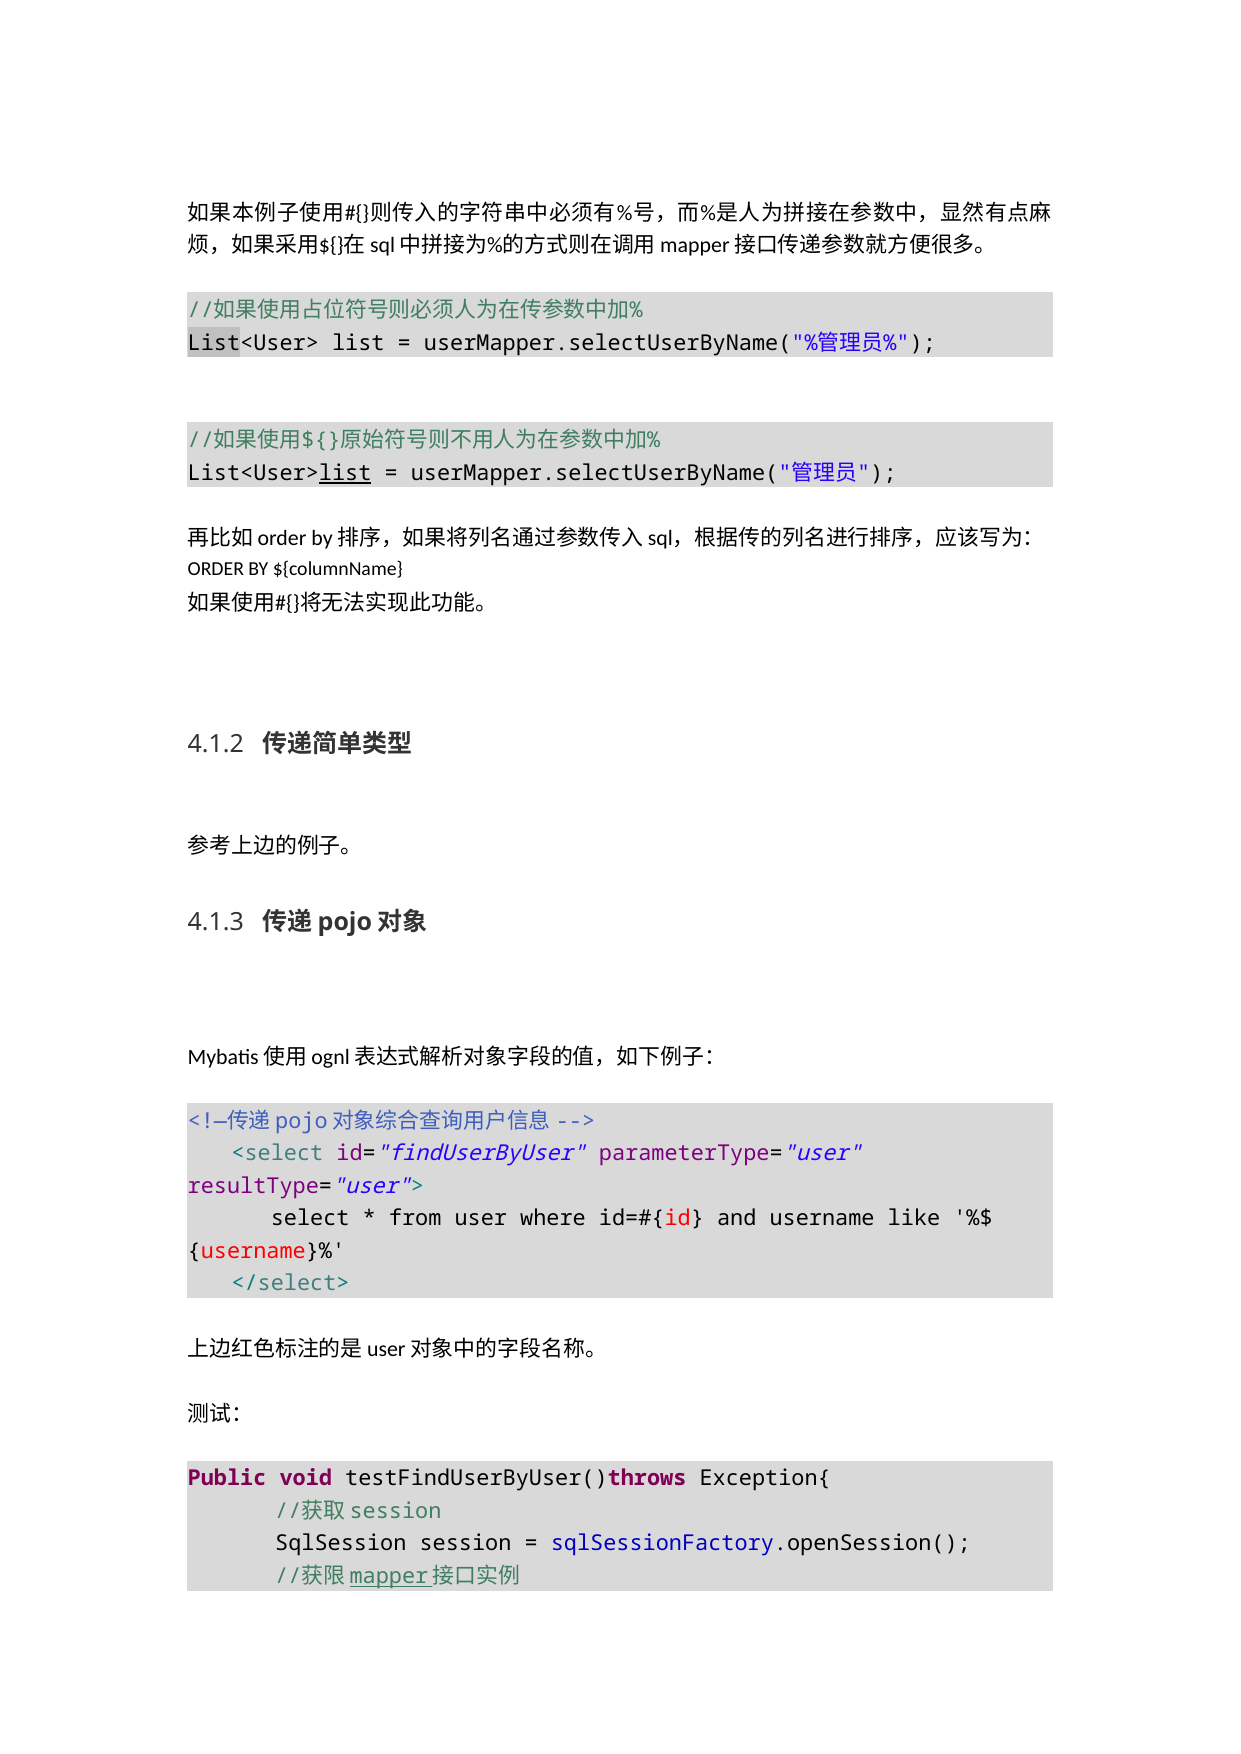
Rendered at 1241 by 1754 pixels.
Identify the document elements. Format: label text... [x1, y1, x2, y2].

text //如果使用${}原始符号则不用人为在参数中加% [187, 422, 1053, 454]
text //获取session [187, 1493, 1053, 1526]
subtitle 传递简单类型 [187, 709, 1053, 774]
text List<User> list = userMapper.selectUserByName("%管理员%"); [187, 324, 1053, 357]
text Mybatis使用ognl表达式解析对象字段的值，如下例子： [187, 1038, 1053, 1071]
text </select> [187, 1266, 1053, 1298]
text <select id="findUserByUser" parameterType="user" resultType="user"> [187, 1136, 1053, 1201]
text 测试： [187, 1396, 1053, 1428]
text 如果本例子使用#{}则传入的字符串中必须有%号，而%是人为拼接在参数中，显然有点麻烦，如果采用${}在sql中拼接为%的方式则在调用mapper接口传递参数就方便很多。 [187, 194, 1053, 259]
text 再比如order by排序，如果将列名通过参数传入sql，根据传的列名进行排序，应该写为： [187, 519, 1053, 552]
text 参考上边的例子。 [187, 828, 1053, 860]
text select * from user where id=#{id} and username like '%${username}%' [187, 1201, 1053, 1266]
text 如果使用#{}将无法实现此功能。 [187, 584, 1053, 617]
subtitle 传递pojo对象 [187, 887, 1053, 952]
text //如果使用占位符号则必须人为在传参数中加% [187, 292, 1053, 324]
text <!—传递pojo对象综合查询用户信息 --> [187, 1103, 1053, 1136]
text SqlSession session = sqlSessionFactory.openSession(); [187, 1526, 1053, 1558]
text Public void testFindUserByUser()throws Exception{ [187, 1461, 1053, 1493]
text ORDER BY ${columnName} [187, 552, 1053, 584]
text //获限mapper接口实例 [187, 1558, 1053, 1591]
text 上边红色标注的是user对象中的字段名称。 [187, 1331, 1053, 1363]
text List<User>list = userMapper.selectUserByName("管理员"); [187, 454, 1053, 487]
